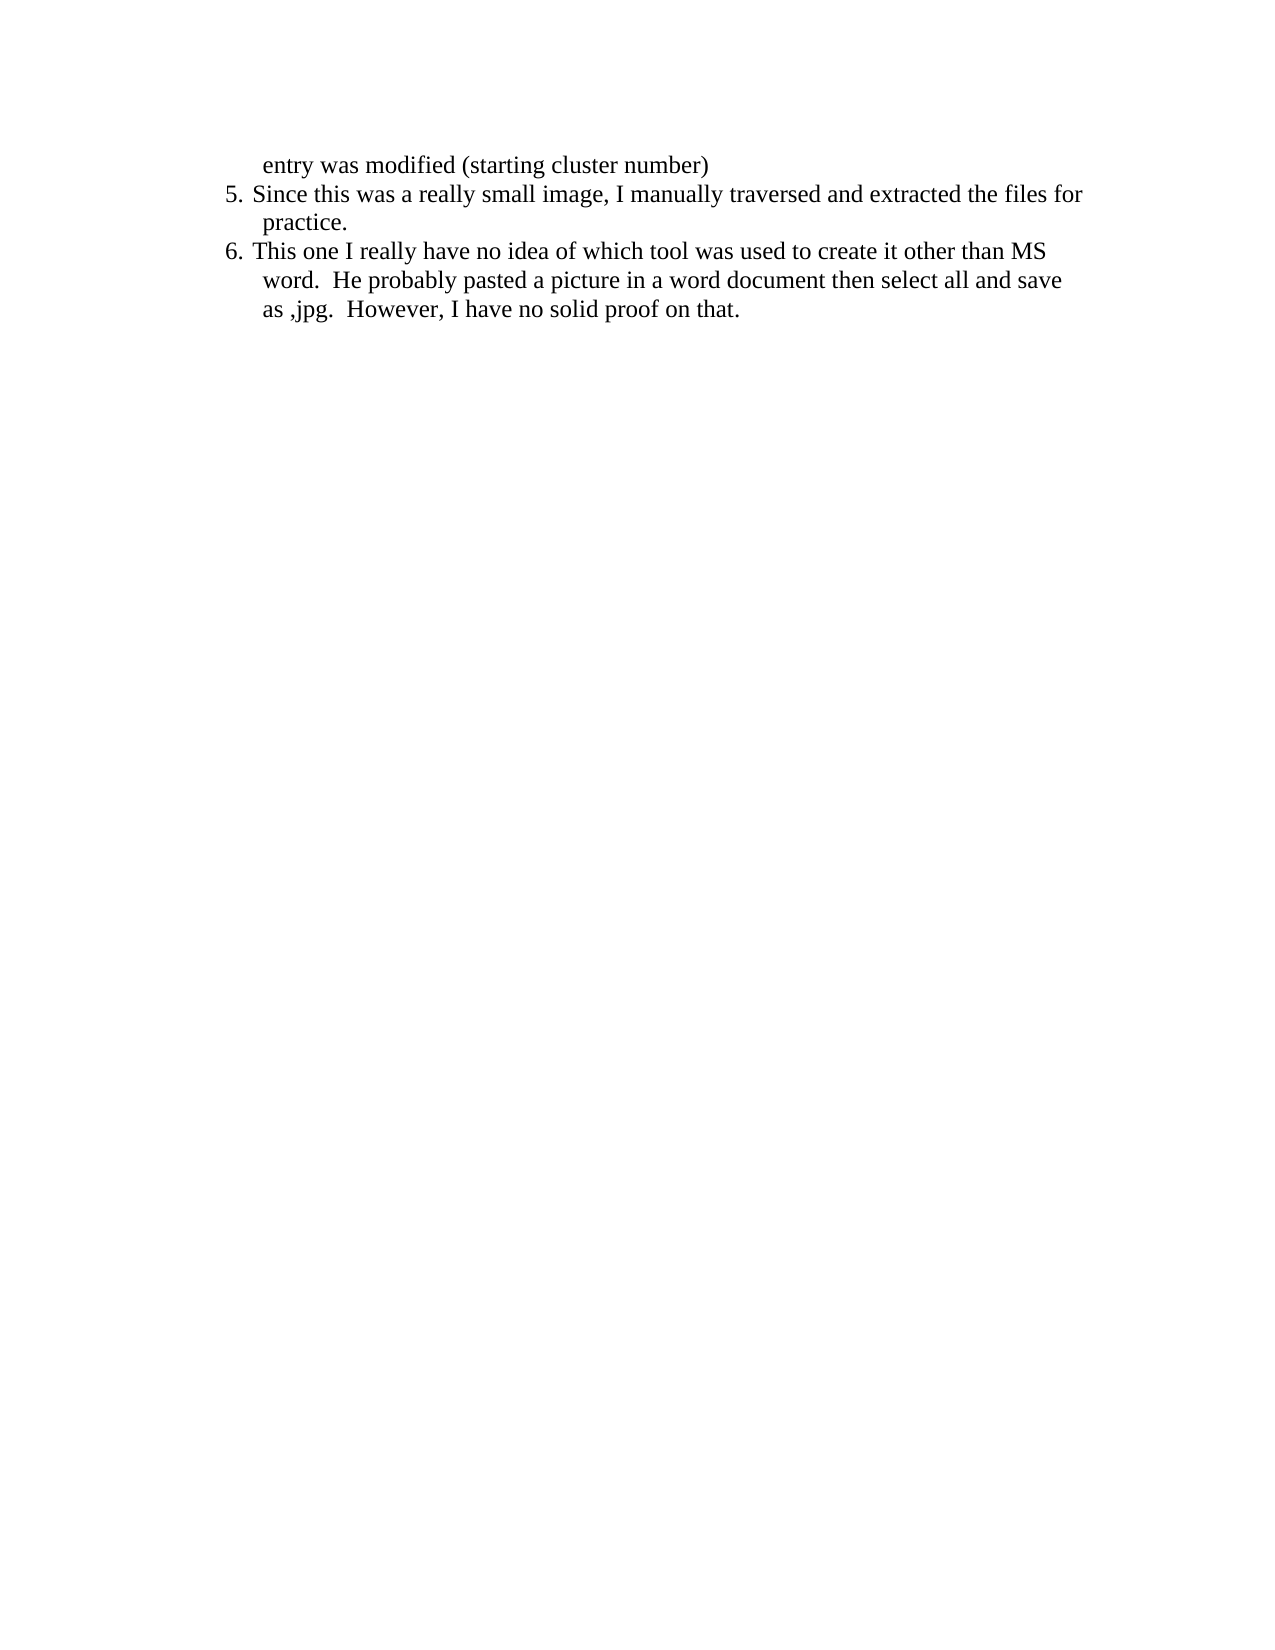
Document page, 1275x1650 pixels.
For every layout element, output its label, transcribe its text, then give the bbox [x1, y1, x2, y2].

list Since this was a really small image, I manually traversed and extracted the files for practice. [225, 179, 1087, 236]
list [225, 150, 1087, 179]
list This one I really have no idea of which tool was used to create it other than MS word. He probably pasted a picture in a word document then select all and save as ,jpg. However, I have no solid proof on that. [225, 236, 1087, 322]
